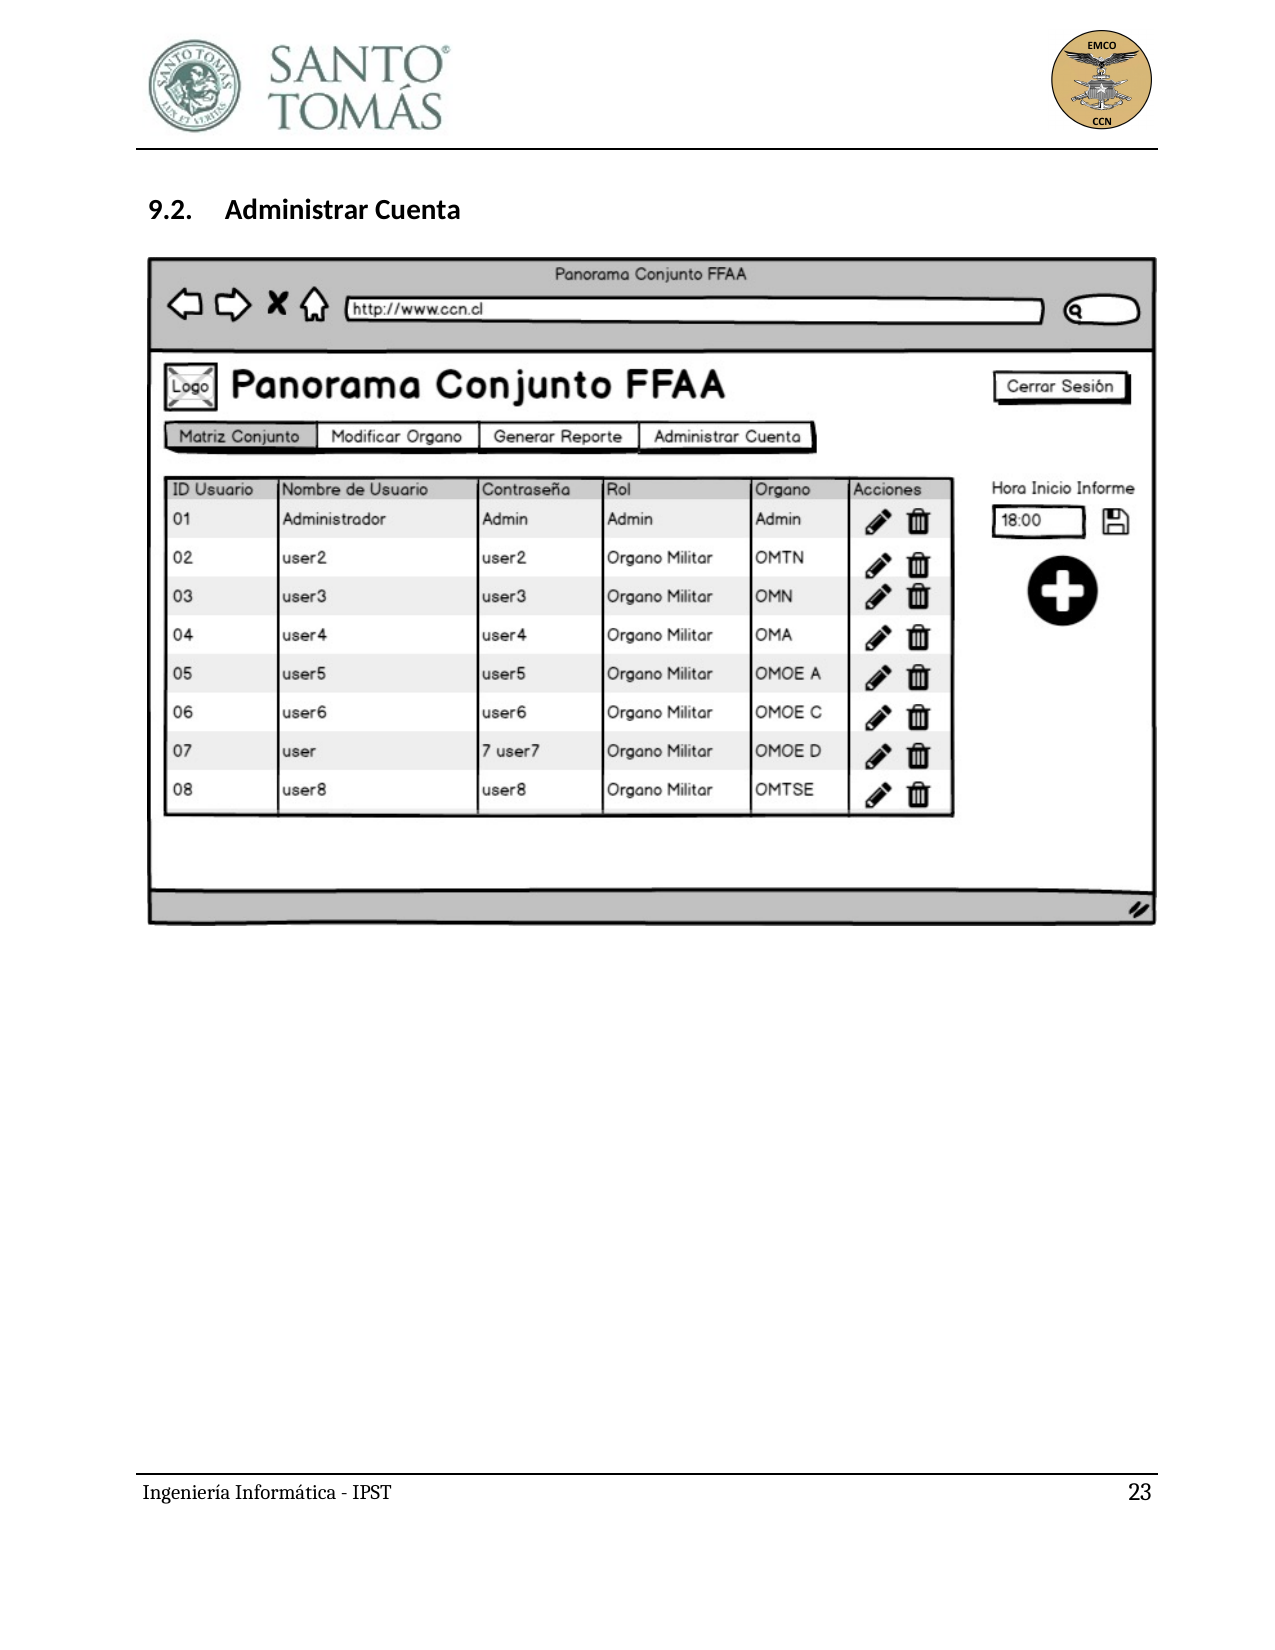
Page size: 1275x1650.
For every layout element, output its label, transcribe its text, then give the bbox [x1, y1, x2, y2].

picture [142, 32, 454, 145]
picture [147, 257, 1157, 926]
picture [1048, 29, 1154, 130]
subtitle Administrar Cuenta [148, 191, 1157, 227]
